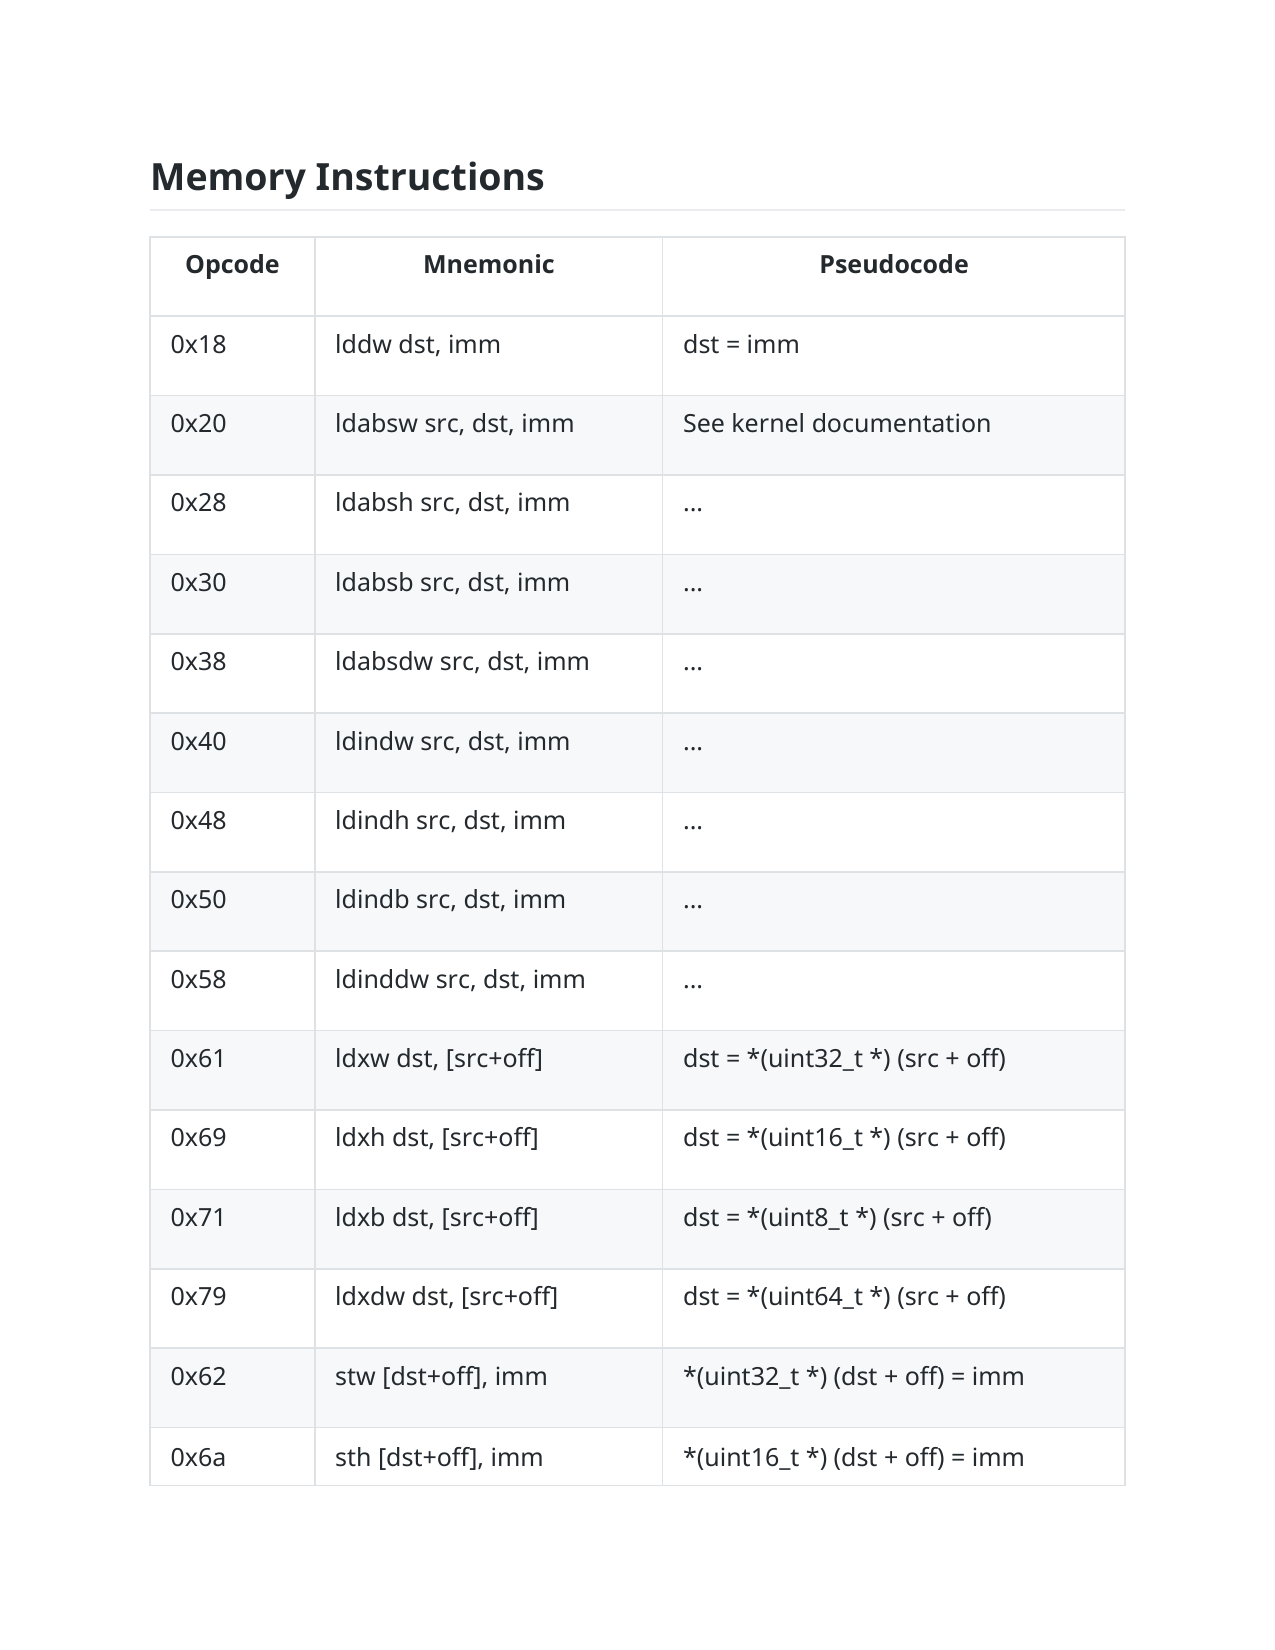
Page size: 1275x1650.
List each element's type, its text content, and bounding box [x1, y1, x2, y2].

table_cell ... [663, 555, 1124, 633]
table_cell 0x62 [151, 1349, 314, 1427]
table_cell 0x6a [151, 1428, 314, 1485]
table_cell 0x18 [151, 317, 314, 395]
table_cell ... [663, 635, 1124, 712]
table_cell ldxw dst, [src+off] [316, 1031, 662, 1109]
table_cell dst = *(uint32_t *) (src + off) [663, 1031, 1124, 1109]
table_cell sth [dst+off], imm [316, 1428, 662, 1485]
table_cell 0x79 [151, 1270, 314, 1347]
table_cell See kernel documentation [663, 396, 1124, 474]
table_cell ldindw src, dst, imm [316, 714, 662, 792]
table_cell lddw dst, imm [316, 317, 662, 395]
table_cell dst = *(uint16_t *) (src + off) [663, 1111, 1124, 1188]
table_cell ldabsdw src, dst, imm [316, 635, 662, 712]
table_cell ldxdw dst, [src+off] [316, 1270, 662, 1347]
table_cell 0x20 [151, 396, 314, 474]
table_cell dst = *(uint8_t *) (src + off) [663, 1190, 1124, 1268]
table_cell dst = *(uint64_t *) (src + off) [663, 1270, 1124, 1347]
table_cell ... [663, 873, 1124, 950]
table_cell *(uint16_t *) (dst + off) = imm [663, 1428, 1124, 1485]
table_cell ... [663, 714, 1124, 792]
table_header Opcode [151, 238, 314, 315]
table_cell 0x71 [151, 1190, 314, 1268]
table_cell ldindh src, dst, imm [316, 793, 662, 871]
table_header Mnemonic [316, 238, 662, 315]
table_cell 0x28 [151, 476, 314, 553]
table_cell 0x50 [151, 873, 314, 950]
table_cell ... [663, 476, 1124, 553]
text Memory Instructions [150, 150, 1125, 209]
table_cell ... [663, 793, 1124, 871]
table_cell ldinddw src, dst, imm [316, 952, 662, 1030]
table_header Pseudocode [663, 238, 1124, 315]
table_cell 0x40 [151, 714, 314, 792]
table_cell 0x69 [151, 1111, 314, 1188]
table_cell ... [663, 952, 1124, 1030]
table_cell *(uint32_t *) (dst + off) = imm [663, 1349, 1124, 1427]
table_cell ldindb src, dst, imm [316, 873, 662, 950]
table_cell ldabsh src, dst, imm [316, 476, 662, 553]
table_cell 0x30 [151, 555, 314, 633]
table_cell stw [dst+off], imm [316, 1349, 662, 1427]
table_cell 0x48 [151, 793, 314, 871]
table_cell ldxb dst, [src+off] [316, 1190, 662, 1268]
table_cell 0x61 [151, 1031, 314, 1109]
table_cell ldabsb src, dst, imm [316, 555, 662, 633]
table_cell 0x38 [151, 635, 314, 712]
table_cell dst = imm [663, 317, 1124, 395]
table_cell 0x58 [151, 952, 314, 1030]
table_cell ldabsw src, dst, imm [316, 396, 662, 474]
table_cell ldxh dst, [src+off] [316, 1111, 662, 1188]
